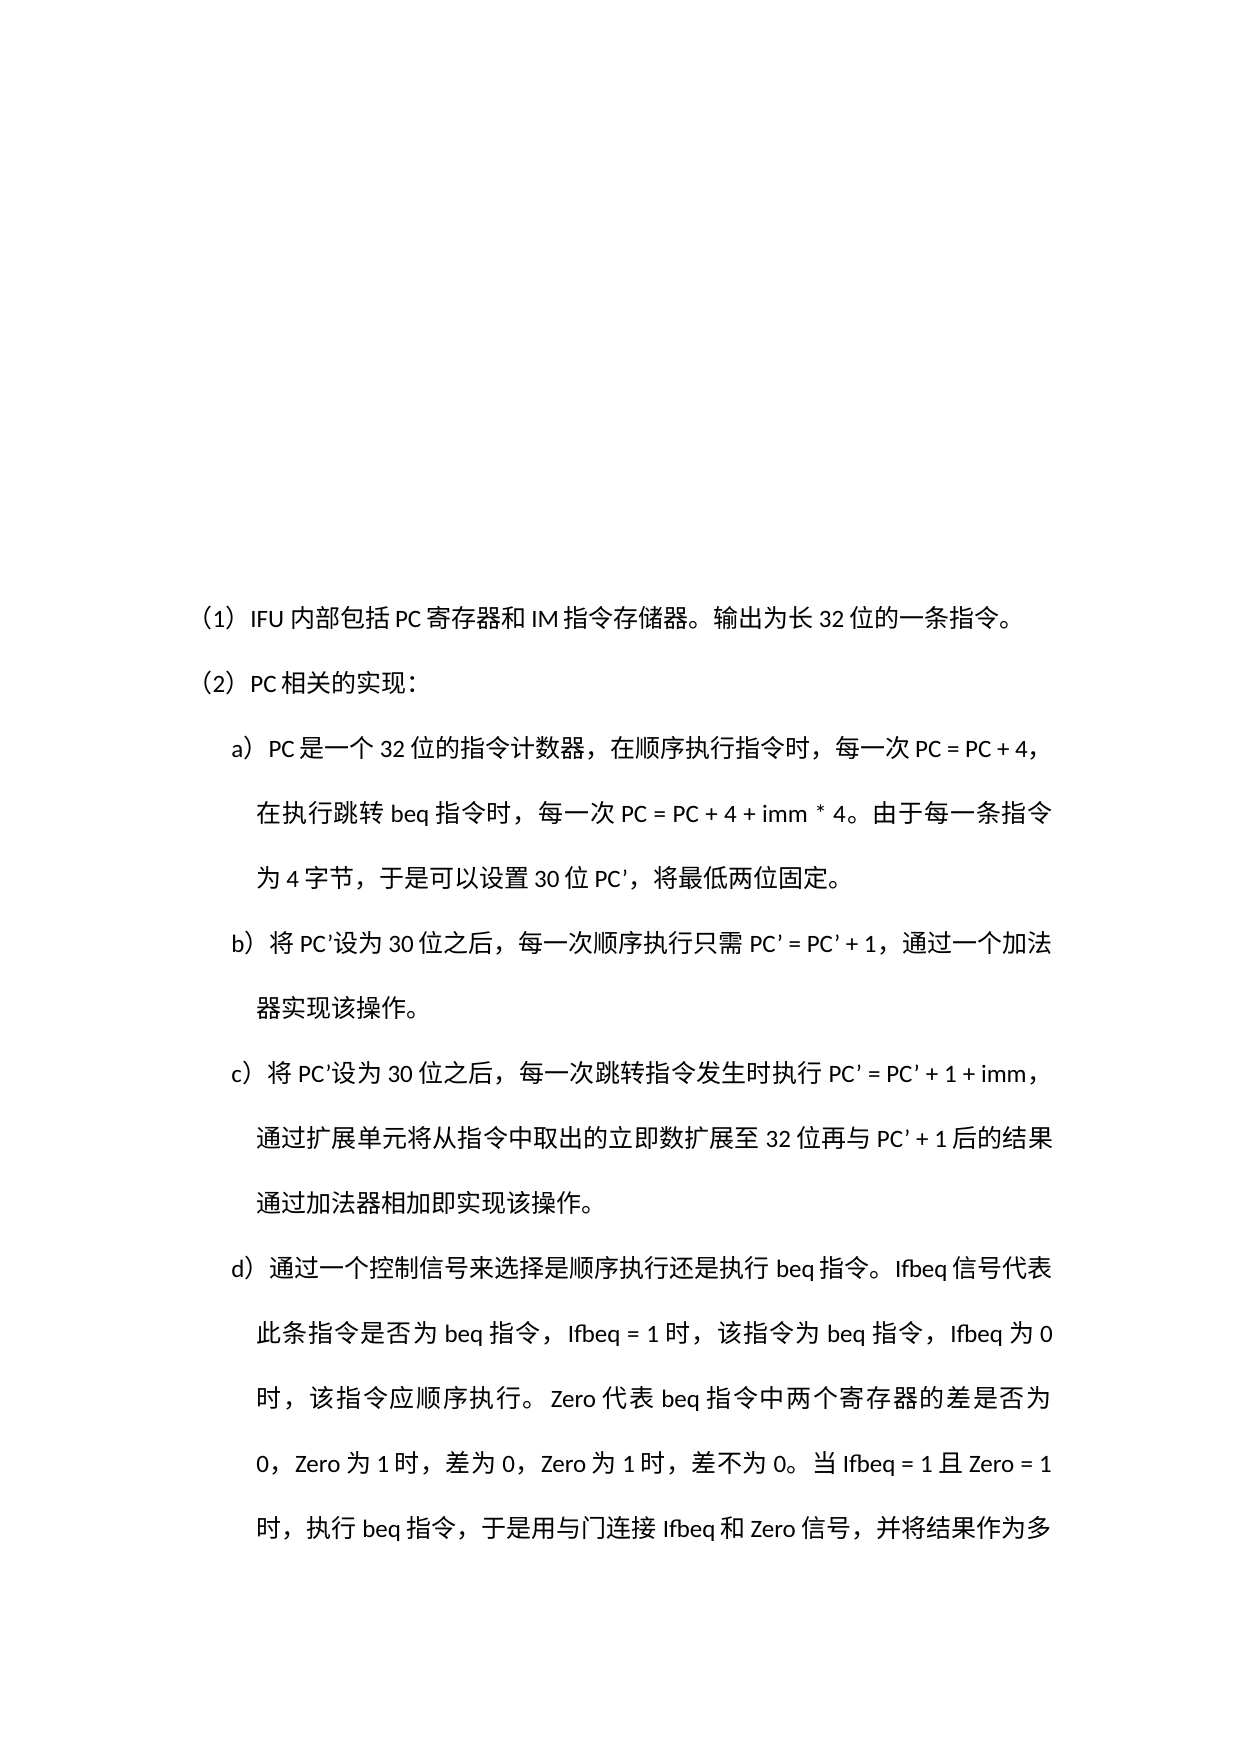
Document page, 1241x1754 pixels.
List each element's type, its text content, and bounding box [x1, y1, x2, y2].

text （1）IFU 内部包括PC寄存器和IM指令存储器。输出为长32位的一条指令。 [187, 584, 1053, 649]
text a）PC是一个32位的指令计数器，在顺序执行指令时，每一次PC = PC + 4，在执行跳转beq指令时，每一次PC = PC + 4 + imm * 4。由于每一条指令为4字节，于是可以设置30位PC’，将最低两位固定。 [231, 714, 1053, 909]
text （2）PC相关的实现： [187, 649, 1053, 714]
text c）将PC’设为30位之后，每一次跳转指令发生时执行PC’ = PC’ + 1 + imm，通过扩展单元将从指令中取出的立即数扩展至32位再与PC’ + 1后的结果通过加法器相加即实现该操作。 [231, 1039, 1053, 1234]
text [231, 1234, 1053, 1559]
text b）将PC’设为30位之后，每一次顺序执行只需PC’ = PC’ + 1，通过一个加法器实现该操作。 [231, 909, 1053, 1039]
